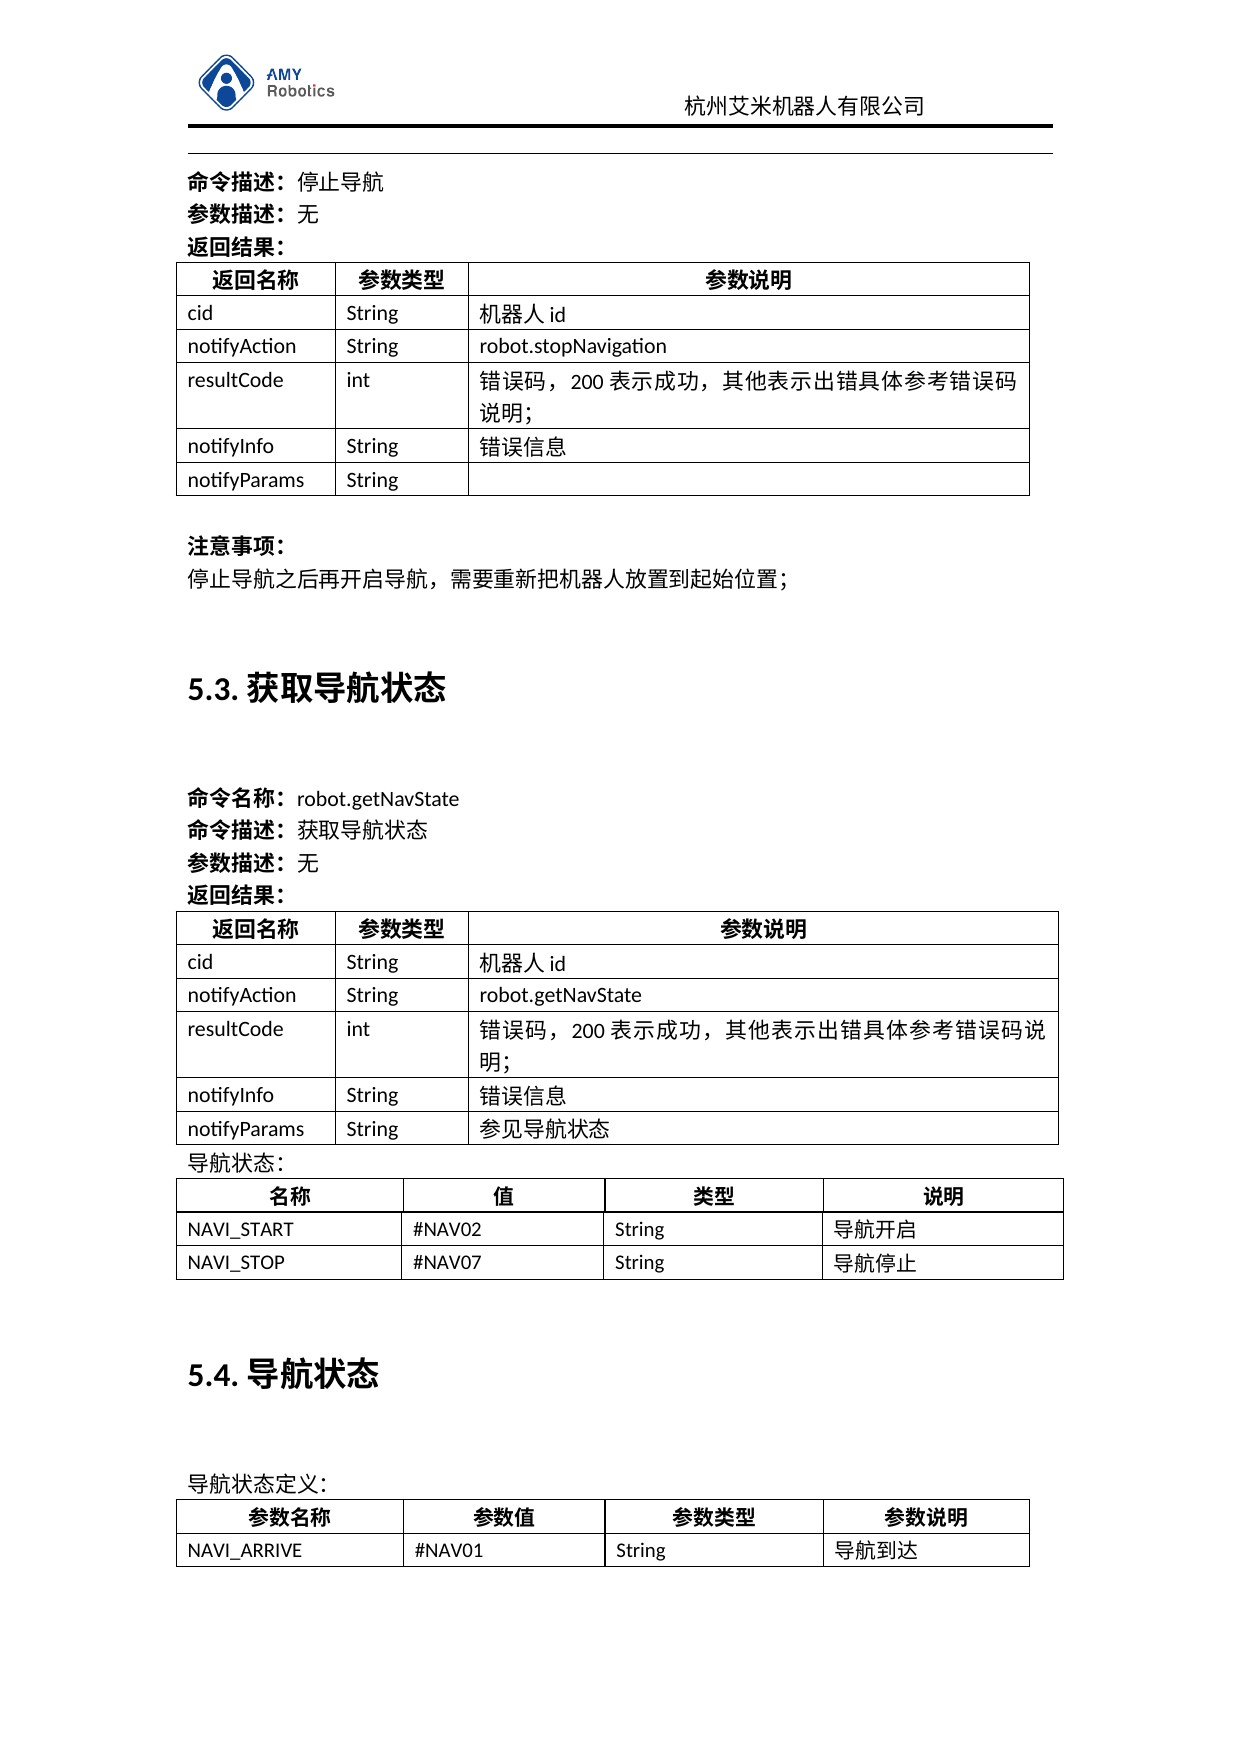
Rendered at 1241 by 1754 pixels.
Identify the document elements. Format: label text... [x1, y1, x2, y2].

table_cell robot.stopNavigation [469, 330, 1029, 362]
table_cell NAVI_STOP [177, 1246, 401, 1278]
table_header 值 [404, 1179, 604, 1211]
text 停止导航之后再开启导航，需要重新把机器人放置到起始位置； [187, 561, 1053, 594]
table_cell String [336, 979, 468, 1011]
table_cell #NAV07 [402, 1246, 603, 1278]
table_cell notifyAction [177, 330, 335, 362]
table_cell int [336, 1012, 468, 1077]
table_cell #NAV02 [402, 1213, 603, 1245]
table_header 返回名称 [177, 912, 335, 944]
table_cell 错误信息 [469, 1078, 1058, 1111]
table_cell 导航停止 [823, 1246, 1063, 1278]
text 导航状态定义： [187, 1466, 1053, 1499]
table_cell 机器人id [469, 296, 1029, 329]
table_header 参数名称 [177, 1500, 403, 1532]
table_cell String [604, 1246, 822, 1278]
table_cell resultCode [177, 363, 335, 428]
table_cell 错误信息 [469, 429, 1029, 462]
table_cell String [336, 945, 468, 978]
table_cell 导航到达 [824, 1534, 1029, 1566]
text 命令描述：获取导航状态 [187, 813, 1053, 846]
table_cell 导航开启 [823, 1213, 1063, 1245]
table_header 类型 [606, 1179, 823, 1211]
table_cell String [336, 1112, 468, 1144]
table_cell String [336, 296, 468, 329]
table_cell 错误码，200表示成功，其他表示出错具体参考错误码说明； [469, 363, 1029, 428]
table_cell String [604, 1213, 822, 1245]
table_cell notifyParams [177, 463, 335, 495]
text 命令描述：停止导航 [187, 164, 1053, 197]
table_cell 机器人id [469, 945, 1058, 978]
text 返回结果： [187, 229, 1053, 262]
subtitle 获取导航状态 [187, 653, 1053, 718]
table_header 参数说明 [469, 263, 1029, 295]
table_header 返回名称 [177, 263, 335, 295]
table_cell [469, 463, 1029, 495]
text 参数描述：无 [187, 197, 1053, 229]
table_cell cid [177, 296, 335, 329]
table_cell cid [177, 945, 335, 978]
table_cell NAVI_ARRIVE [177, 1534, 403, 1566]
table_header 参数值 [404, 1500, 604, 1532]
table_header 参数类型 [606, 1500, 823, 1532]
table_cell notifyAction [177, 979, 335, 1011]
table_header 参数类型 [336, 912, 468, 944]
table_cell String [336, 429, 468, 462]
table_header 说明 [824, 1179, 1063, 1211]
table_header 参数说明 [824, 1500, 1029, 1532]
text 注意事项： [187, 529, 1053, 561]
table_cell #NAV01 [404, 1534, 604, 1566]
table_cell robot.getNavState [469, 979, 1058, 1011]
table_cell NAVI_START [177, 1213, 401, 1245]
picture [196, 53, 337, 112]
table_cell String [336, 1078, 468, 1111]
table_header 参数说明 [469, 912, 1058, 944]
table_cell 错误码，200表示成功，其他表示出错具体参考错误码说明； [469, 1012, 1058, 1077]
table_cell notifyInfo [177, 1078, 335, 1111]
table_header 名称 [177, 1179, 403, 1211]
subtitle 导航状态 [187, 1339, 1053, 1404]
table_cell String [336, 330, 468, 362]
table_cell resultCode [177, 1012, 335, 1077]
text 命令名称：robot.getNavState [187, 781, 1053, 813]
text 返回结果： [187, 878, 1053, 911]
table_cell notifyInfo [177, 429, 335, 462]
text 导航状态： [187, 1145, 1053, 1178]
table_cell int [336, 363, 468, 428]
table_cell String [606, 1534, 823, 1566]
table_cell 参见导航状态 [469, 1112, 1058, 1144]
table_cell String [336, 463, 468, 495]
table_cell notifyParams [177, 1112, 335, 1144]
table_header 参数类型 [336, 263, 468, 295]
text 参数描述：无 [187, 846, 1053, 878]
